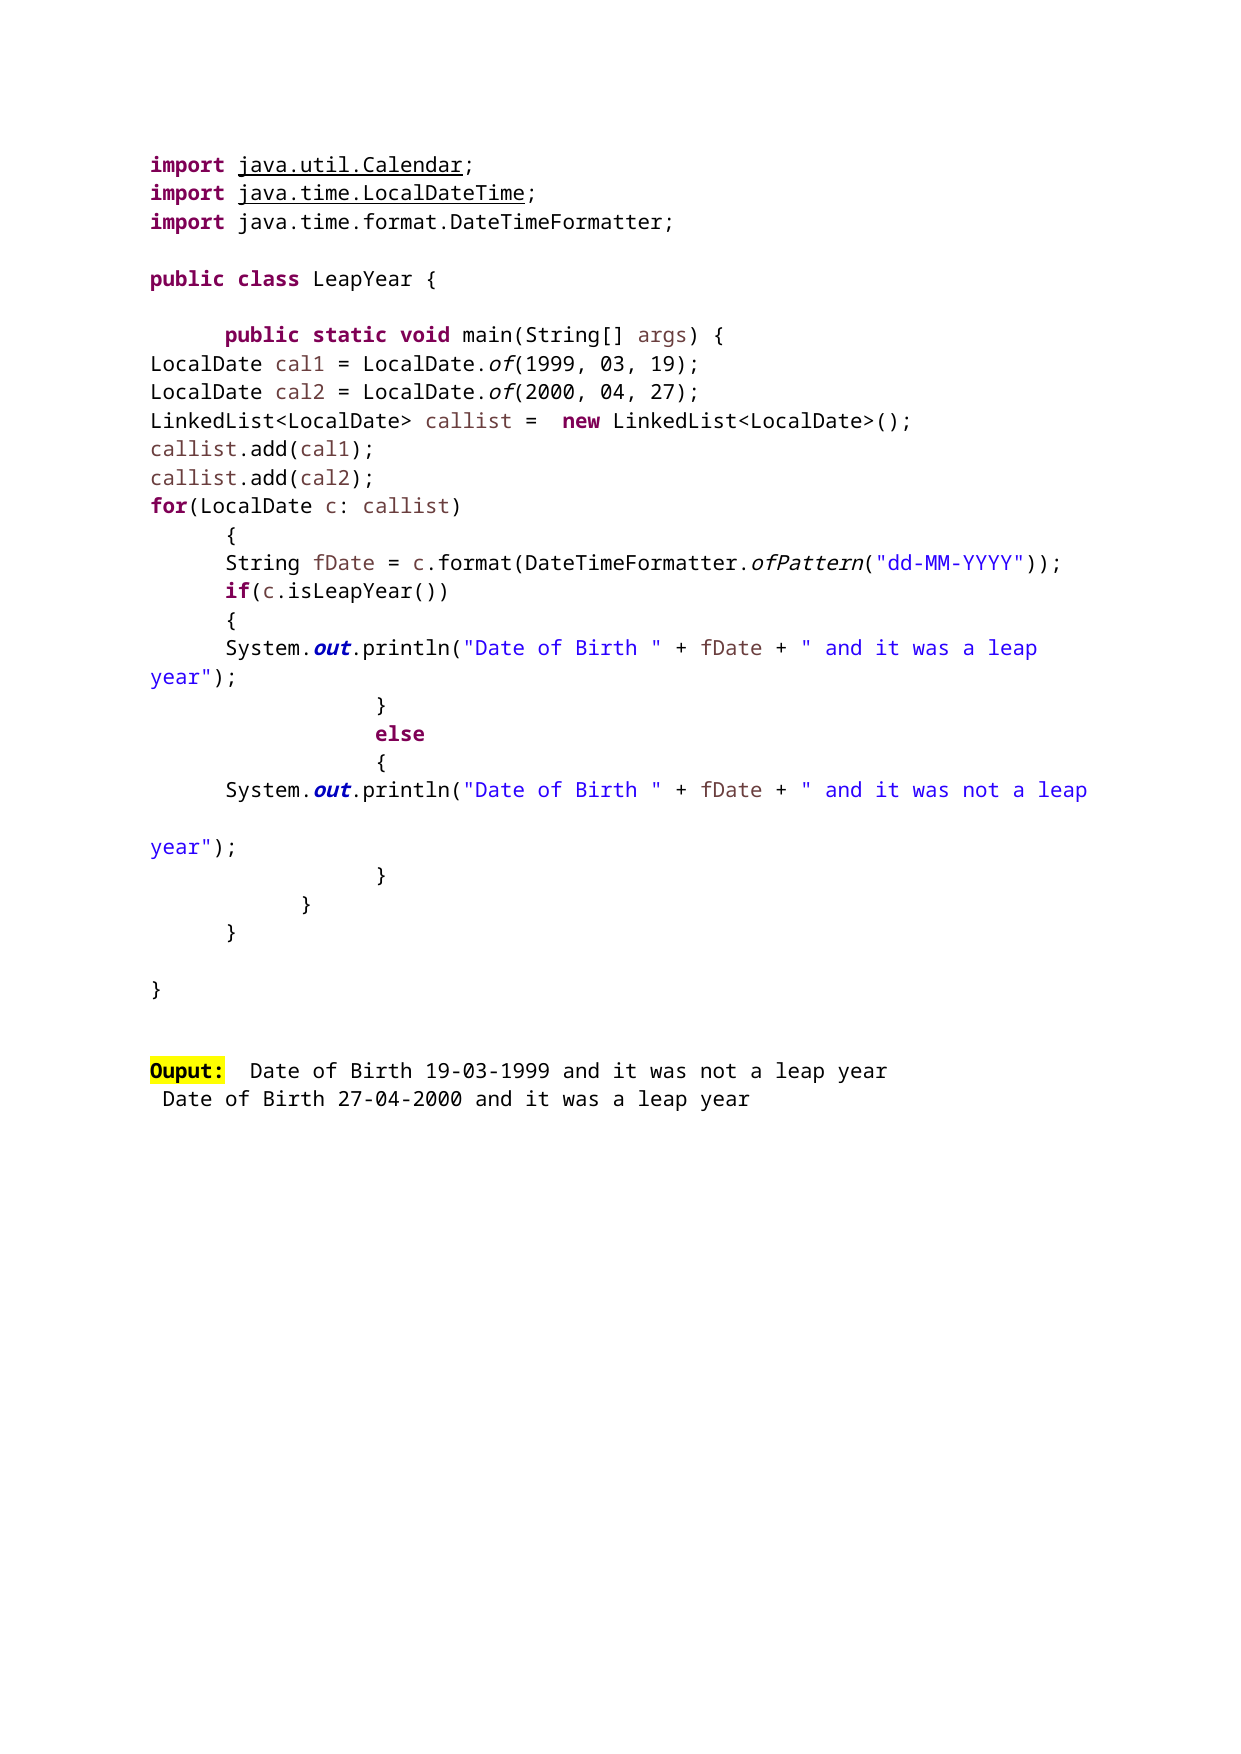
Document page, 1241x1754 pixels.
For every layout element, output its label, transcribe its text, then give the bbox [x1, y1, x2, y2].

text year"); [150, 804, 1090, 861]
text LinkedList<LocalDate> callist = new LinkedList<LocalDate>(); [150, 406, 1090, 434]
text public static void main(String[] args) { [150, 321, 1090, 349]
text LocalDate cal2 = LocalDate.of(2000, 04, 27); [150, 377, 1090, 406]
text { [150, 747, 1090, 776]
text } [150, 889, 1090, 917]
text } [150, 690, 1090, 719]
text } [150, 861, 1090, 889]
text { [150, 605, 1090, 633]
text import java.time.LocalDateTime; [150, 178, 1090, 207]
text callist.add(cal2); [150, 463, 1090, 491]
text import java.util.Calendar; [150, 150, 1090, 178]
text Ouput: Date of Birth 19-03-1999 and it was not a leap year [225, 1056, 1090, 1084]
text else [150, 719, 1090, 747]
text if(c.isLeapYear()) [150, 577, 1090, 605]
text System.out.println("Date of Birth " + fDate + " and it was a leap year"); [150, 633, 1090, 690]
text { [150, 520, 1090, 548]
text System.out.println("Date of Birth " + fDate + " and it was not a leap [150, 776, 1090, 804]
text Date of Birth 27-04-2000 and it was a leap year [150, 1084, 1090, 1113]
text } [150, 917, 1090, 946]
text import java.time.format.DateTimeFormatter; [150, 207, 1090, 235]
text LocalDate cal1 = LocalDate.of(1999, 03, 19); [150, 349, 1090, 377]
text public class LeapYear { [150, 264, 1090, 292]
text for(LocalDate c: callist) [150, 491, 1090, 520]
text callist.add(cal1); [150, 434, 1090, 463]
text } [150, 974, 1090, 1003]
text String fDate = c.format(DateTimeFormatter.ofPattern("dd-MM-YYYY")); [150, 548, 1090, 577]
